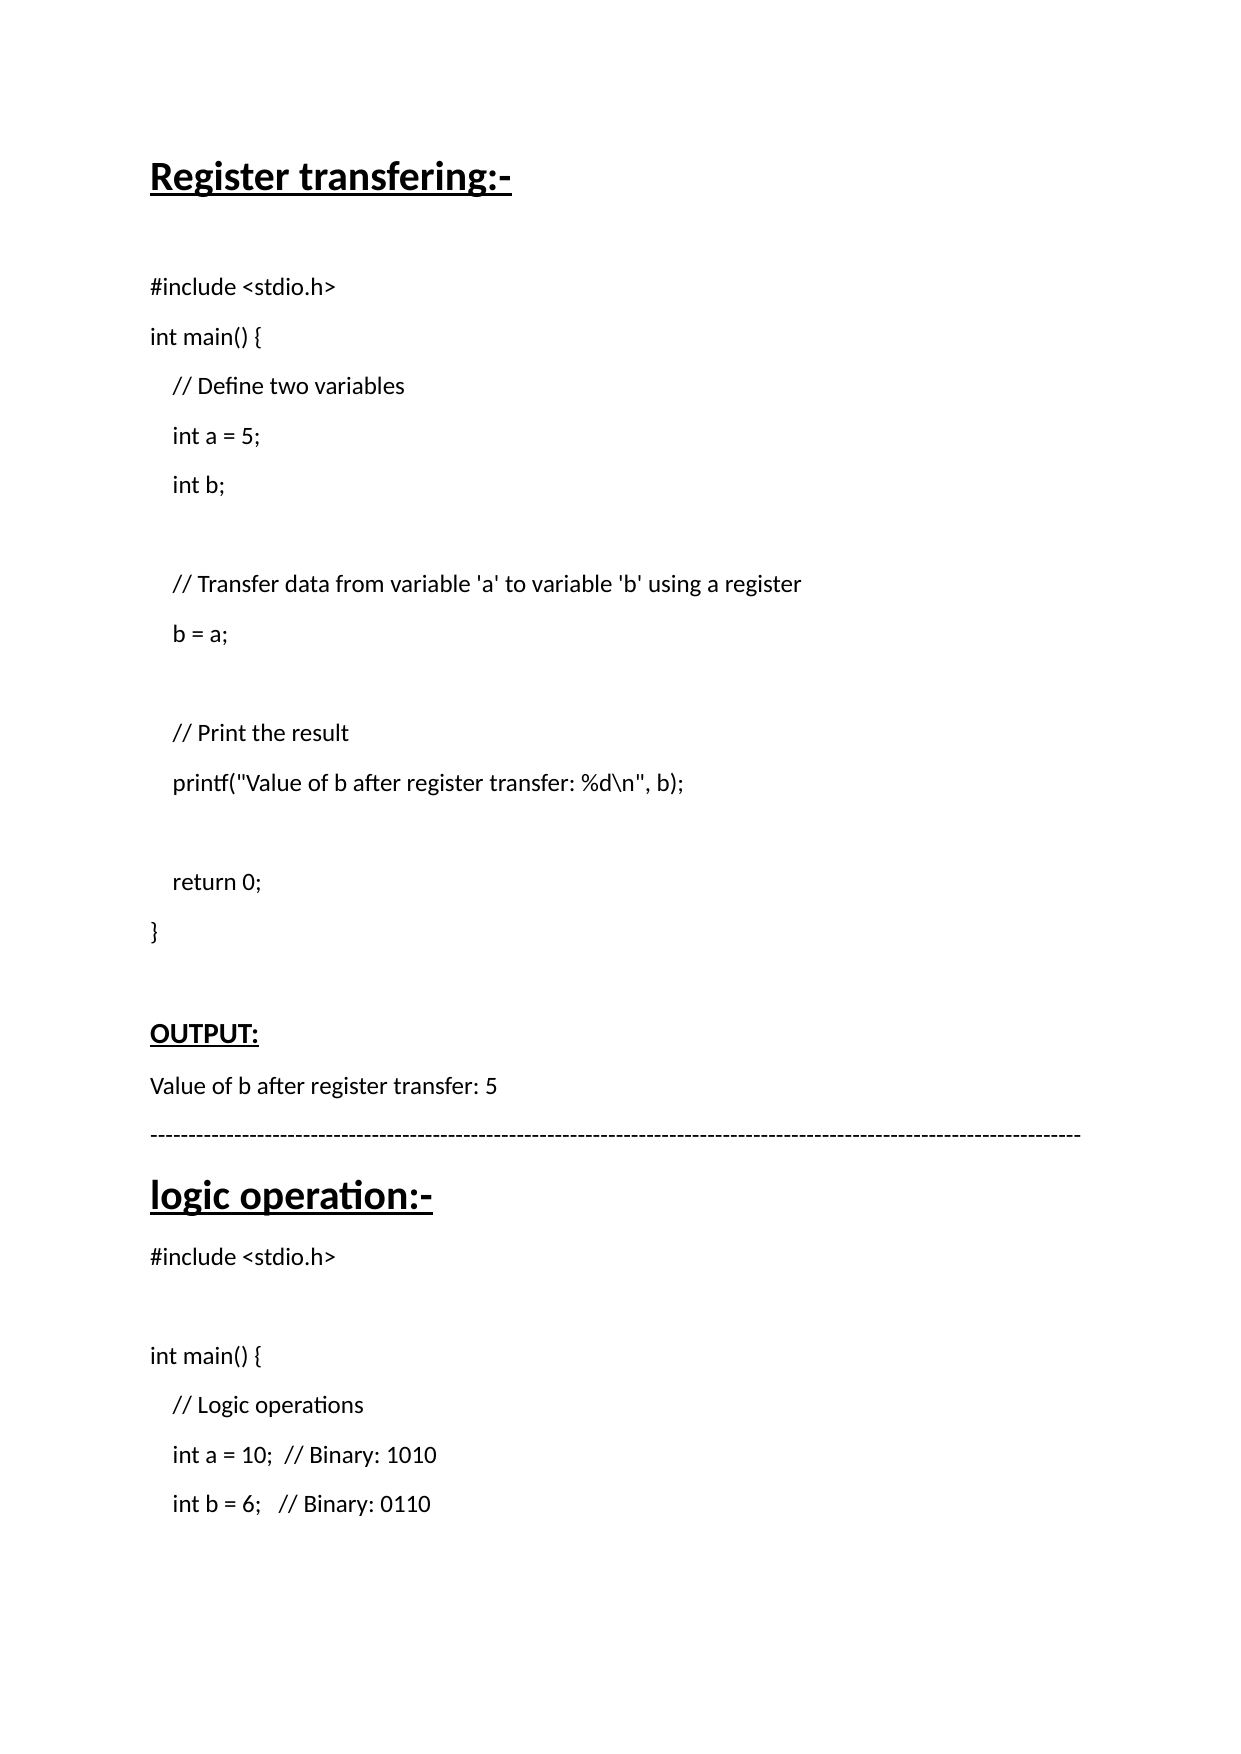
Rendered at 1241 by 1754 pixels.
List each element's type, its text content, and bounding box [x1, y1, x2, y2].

text // Print the result [150, 717, 1090, 748]
text // Logic operations [150, 1389, 1090, 1420]
text b = a; [150, 618, 1090, 649]
text int main() { [150, 1340, 1090, 1370]
text #include <stdio.h> [150, 1241, 1090, 1271]
text int main() { [150, 321, 1090, 351]
text // Transfer data from variable 'a' to variable 'b' using a register [150, 569, 1090, 599]
text -------------------------------------------------------------------------------------------------------------------------- [150, 1119, 1090, 1150]
text int a = 5; [150, 420, 1090, 450]
text printf("Value of b after register transfer: %d\n", b); [150, 767, 1090, 797]
text return 0; [150, 866, 1090, 897]
text Register transfering:- [150, 150, 1090, 201]
text OUTPUT: [150, 1015, 1090, 1051]
text #include <stdio.h> [150, 271, 1090, 302]
text Value of b after register transfer: 5 [150, 1070, 1090, 1101]
text int b = 6; // Binary: 0110 [150, 1489, 1090, 1519]
text // Define two variables [150, 370, 1090, 401]
text } [150, 916, 1090, 946]
text logic operation:- [150, 1169, 1090, 1220]
text int b; [150, 469, 1090, 500]
text int a = 10; // Binary: 1010 [150, 1439, 1090, 1469]
